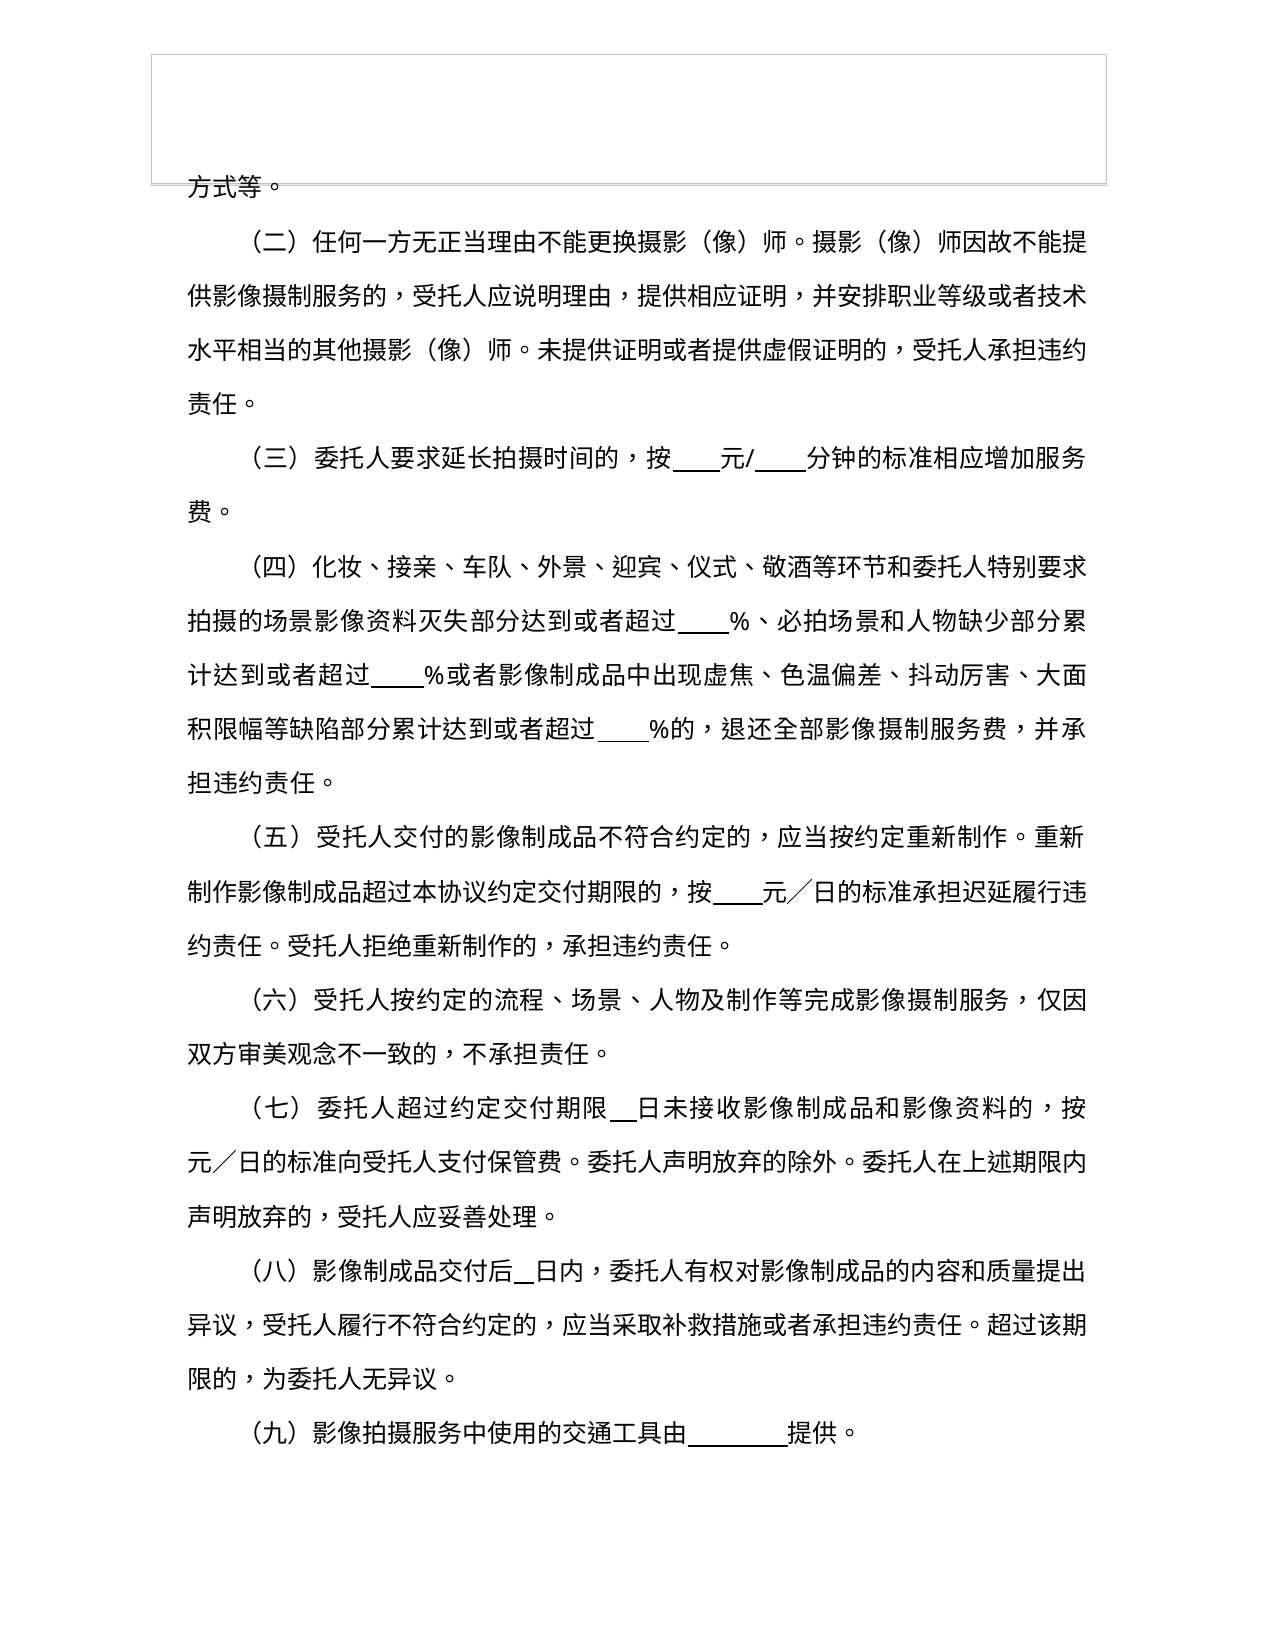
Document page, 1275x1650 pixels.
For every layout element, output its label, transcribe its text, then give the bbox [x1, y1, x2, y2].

text （七）委托人超过约定交付期限 日未接收影像制成品和影像资料的，按 元／日的标准向受托人支付保管费。委托人声明放弃的除外。委托人在上述期限内声明放弃的，受托人应妥善处理。 [187, 1071, 1087, 1233]
text （九）影像拍摄服务中使用的交通工具由 提供。 [187, 1396, 1087, 1450]
picture [150, 53, 1108, 187]
text （五）受托人交付的影像制成品不符合约定的，应当按约定重新制作。重新制作影像制成品超过本协议约定交付期限的，按 元╱日的标准承担迟延履行违约责任。受托人拒绝重新制作的，承担违约责任。 [187, 800, 1087, 962]
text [187, 150, 1087, 204]
text （六）受托人按约定的流程、场景、人物及制作等完成影像摄制服务，仅因双方审美观念不一致的，不承担责任。 [187, 962, 1087, 1071]
text （三）委托人要求延长拍摄时间的，按 元/ 分钟的标准相应增加服务费。 [187, 421, 1087, 529]
text （四）化妆、接亲、车队、外景、迎宾、仪式、敬酒等环节和委托人特别要求拍摄的场景影像资料灭失部分达到或者超过 %、必拍场景和人物缺少部分累计达到或者超过 %或者影像制成品中出现虚焦、色温偏差、抖动厉害、大面积限幅等缺陷部分累计达到或者超过 %的，退还全部影像摄制服务费，并承担违约责任。 [187, 529, 1087, 800]
text （二）任何一方无正当理由不能更换摄影（像）师。摄影（像）师因故不能提供影像摄制服务的，受托人应说明理由，提供相应证明，并安排职业等级或者技术水平相当的其他摄影（像）师。未提供证明或者提供虚假证明的，受托人承担违约责任。 [187, 204, 1087, 421]
text （八）影像制成品交付后 日内，委托人有权对影像制成品的内容和质量提出异议，受托人履行不符合约定的，应当采取补救措施或者承担违约责任。超过该期限的，为委托人无异议。 [187, 1233, 1087, 1396]
